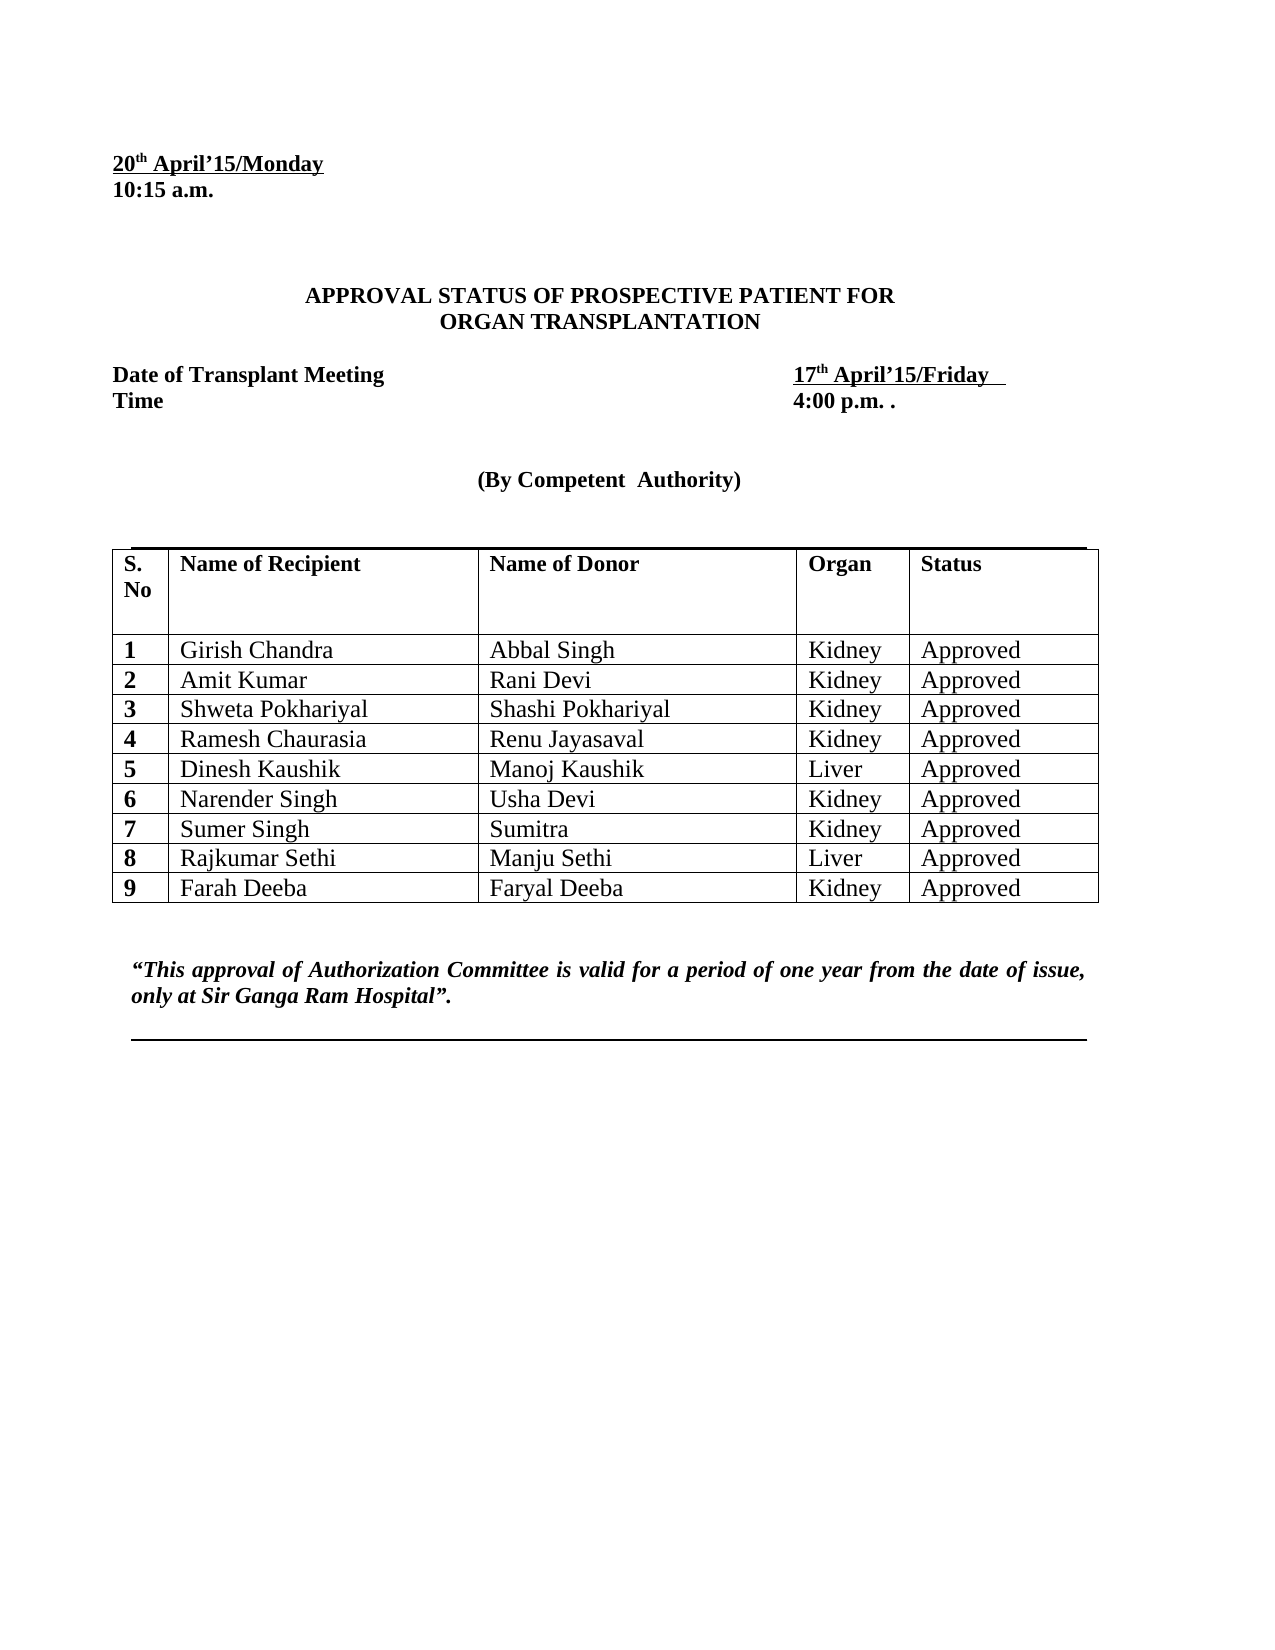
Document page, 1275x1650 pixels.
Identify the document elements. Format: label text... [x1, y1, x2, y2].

table_cell Faryal Deeba [479, 873, 796, 902]
table_cell 7 [113, 814, 168, 842]
table_cell Kidney [797, 873, 909, 902]
table_cell Approved [910, 814, 1098, 842]
table_cell Ramesh Chaurasia [169, 724, 478, 753]
text ORGAN TRANSPLANTATION [112, 308, 1087, 334]
table_cell Dinesh Kaushik [169, 754, 478, 783]
table_cell Narender Singh [169, 784, 478, 813]
table_cell Kidney [797, 635, 909, 664]
table_cell Shweta Pokhariyal [169, 695, 478, 723]
table_cell Renu Jayasaval [479, 724, 796, 753]
table_cell Abbal Singh [479, 635, 796, 664]
table_cell Rajkumar Sethi [169, 844, 478, 872]
table_cell Amit Kumar [169, 665, 478, 693]
table_cell 1 [113, 635, 168, 664]
table_cell 9 [113, 873, 168, 902]
table_cell Approved [910, 665, 1098, 693]
text 10:15 a.m. [112, 176, 1087, 203]
table_header Status [910, 550, 1098, 634]
table_header Organ [797, 550, 909, 634]
table_cell Approved [910, 873, 1098, 902]
table_cell Approved [910, 844, 1098, 872]
table_cell 4 [113, 724, 168, 753]
table_cell Approved [910, 724, 1098, 753]
table_cell Girish Chandra [169, 635, 478, 664]
table_cell Approved [910, 754, 1098, 783]
table_cell 5 [113, 754, 168, 783]
table_cell Approved [910, 695, 1098, 723]
table_header Name of Donor [479, 550, 796, 634]
text “This approval of Authorization Committee is valid for a period of one year from the date of issue, only at Sir Ganga Ram Hospital”. [131, 956, 1087, 1008]
table_cell Kidney [797, 784, 909, 813]
table_cell Kidney [797, 665, 909, 693]
table_cell 3 [113, 695, 168, 723]
table_cell Shashi Pokhariyal [479, 695, 796, 723]
table_cell Approved [910, 784, 1098, 813]
table_cell Manju Sethi [479, 844, 796, 872]
table_cell 8 [113, 844, 168, 872]
text 20th April’15/Monday [112, 150, 1087, 176]
text APPROVAL STATUS OF PROSPECTIVE PATIENT FOR [112, 282, 1087, 308]
table_cell Manoj Kaushik [479, 754, 796, 783]
table_cell Rani Devi [479, 665, 796, 693]
table_cell Sumer Singh [169, 814, 478, 842]
table_cell Kidney [797, 814, 909, 842]
table_cell 6 [113, 784, 168, 813]
table_header Name of Recipient [169, 550, 478, 634]
table_cell Kidney [797, 724, 909, 753]
text Date of Transplant Meeting 17th April’15/Friday [112, 361, 1087, 387]
table_cell Liver [797, 754, 909, 783]
table_cell Liver [797, 844, 909, 872]
table_cell 2 [113, 665, 168, 693]
table_cell Kidney [797, 695, 909, 723]
table_cell Usha Devi [479, 784, 796, 813]
table_cell Approved [910, 635, 1098, 664]
table_cell Farah Deeba [169, 873, 478, 902]
table_cell Sumitra [479, 814, 796, 842]
text Time 4:00 p.m. . [112, 387, 1087, 413]
table_header S. No [113, 550, 168, 634]
text (By Competent Authority) [131, 466, 1087, 493]
